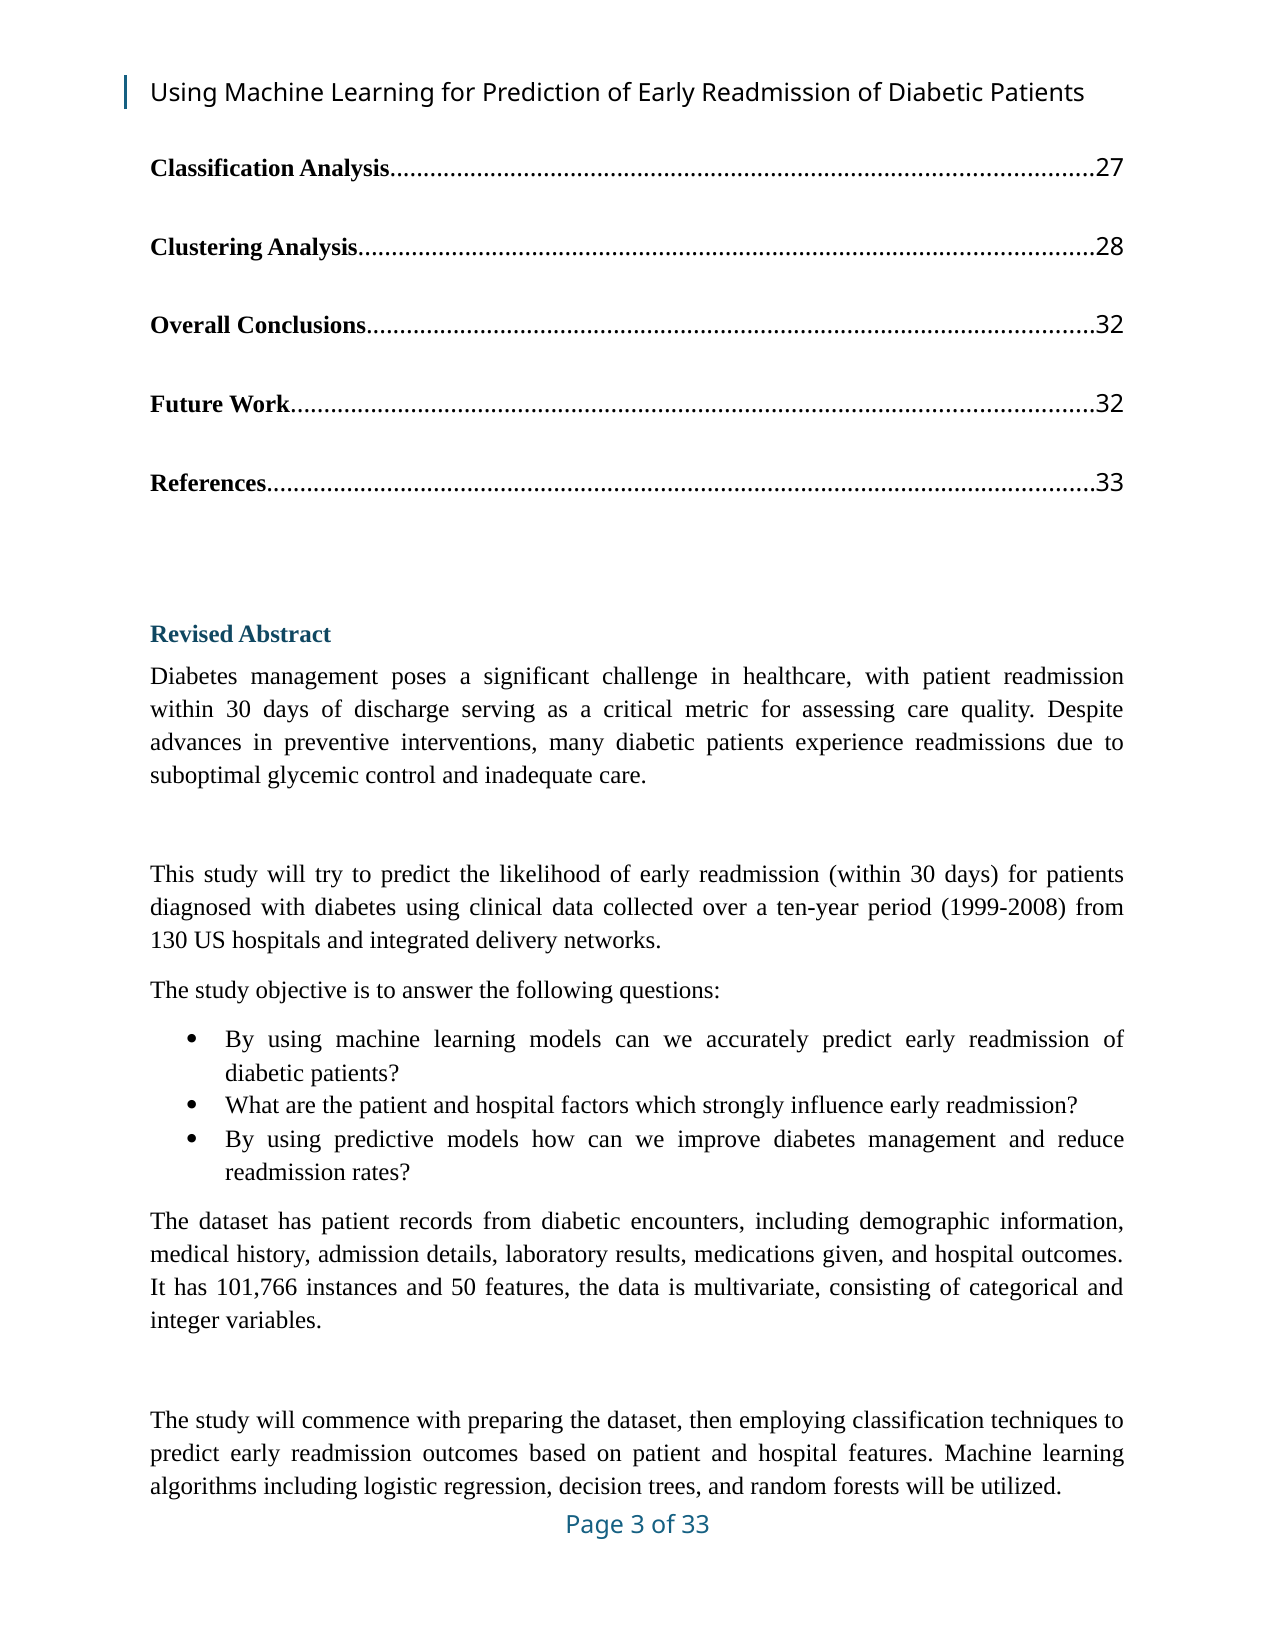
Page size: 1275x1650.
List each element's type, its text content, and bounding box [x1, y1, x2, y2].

subtitle Revised Abstract [150, 619, 1125, 648]
list By using machine learning models can we accurately predict early readmission of diabetic patients? [187, 1024, 1125, 1086]
list What are the patient and hospital factors which strongly influence early readmission? [187, 1091, 1125, 1119]
text The study objective is to answer the following questions: [150, 975, 1125, 1004]
text This study will try to predict the likelihood of early readmission (within 30 days) for patients diagnosed with diabetes using clinical data collected over a ten-year period (1999-2008) from 130 US hospitals and integrated delivery networks. [150, 859, 1125, 954]
text The dataset has patient records from diabetic encounters, including demographic information, medical history, admission details, laboratory results, medications given, and hospital outcomes. It has 101,766 instances and 50 features, the data is multivariate, consisting of categorical and integer variables. [150, 1206, 1125, 1334]
text Diabetes management poses a significant challenge in healthcare, with patient readmission within 30 days of discharge serving as a critical metric for assessing care quality. Despite advances in preventive interventions, many diabetic patients experience readmissions due to suboptimal glycemic control and inadequate care. [150, 661, 1125, 788]
text The study will commence with preparing the dataset, then employing classification techniques to predict early readmission outcomes based on patient and hospital features. Machine learning algorithms including logistic regression, decision trees, and random forests will be utilized. [150, 1405, 1125, 1499]
list By using predictive models how can we improve diabetes management and reduce readmission rates? [187, 1124, 1125, 1185]
